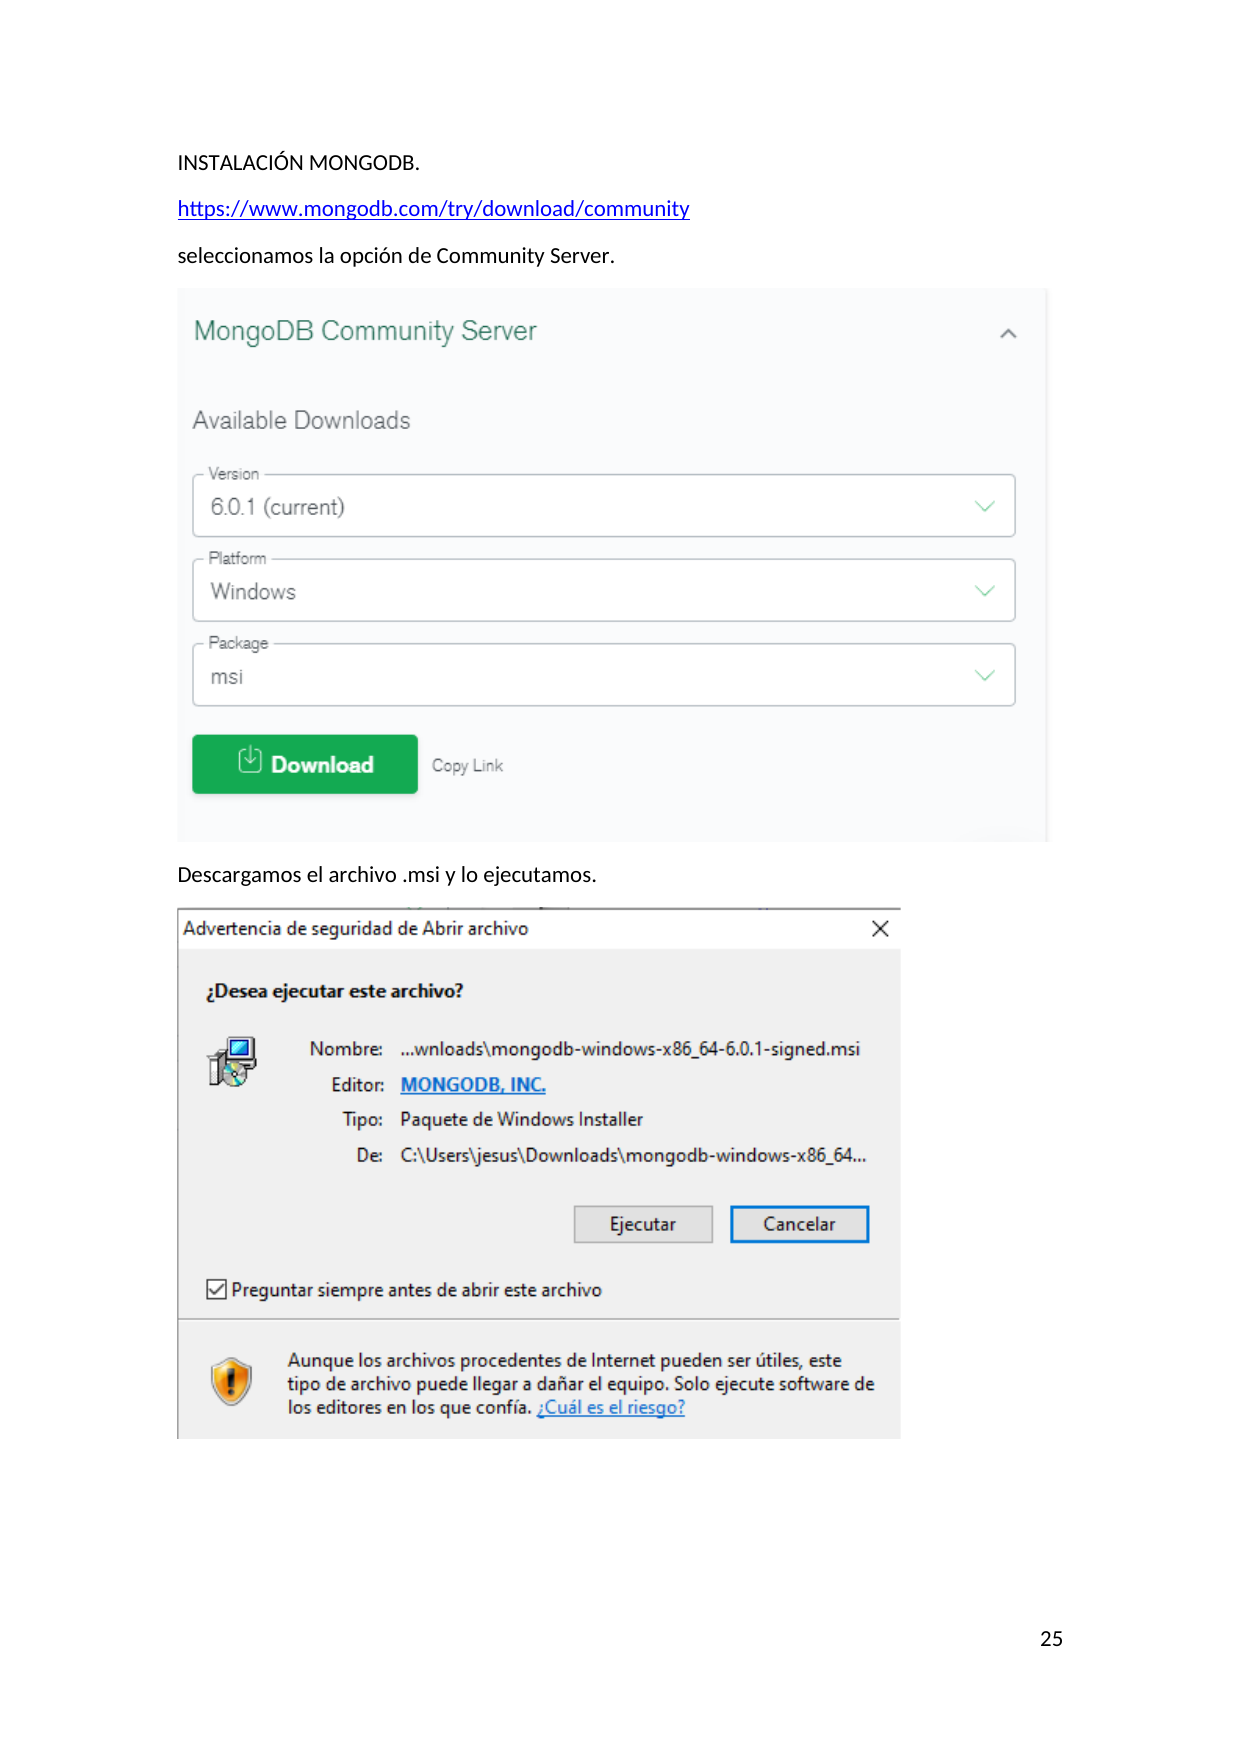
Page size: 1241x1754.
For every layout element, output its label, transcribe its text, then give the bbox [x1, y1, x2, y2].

picture [177, 907, 901, 1439]
text INSTALACIÓN MONGODB. [177, 148, 1063, 176]
text https://www.mongodb.com/try/download/community [177, 194, 1063, 222]
picture [177, 288, 1063, 842]
text Descargamos el archivo .msi y lo ejecutamos. [177, 861, 1063, 888]
text seleccionamos la opción de Community Server. [177, 241, 1063, 269]
